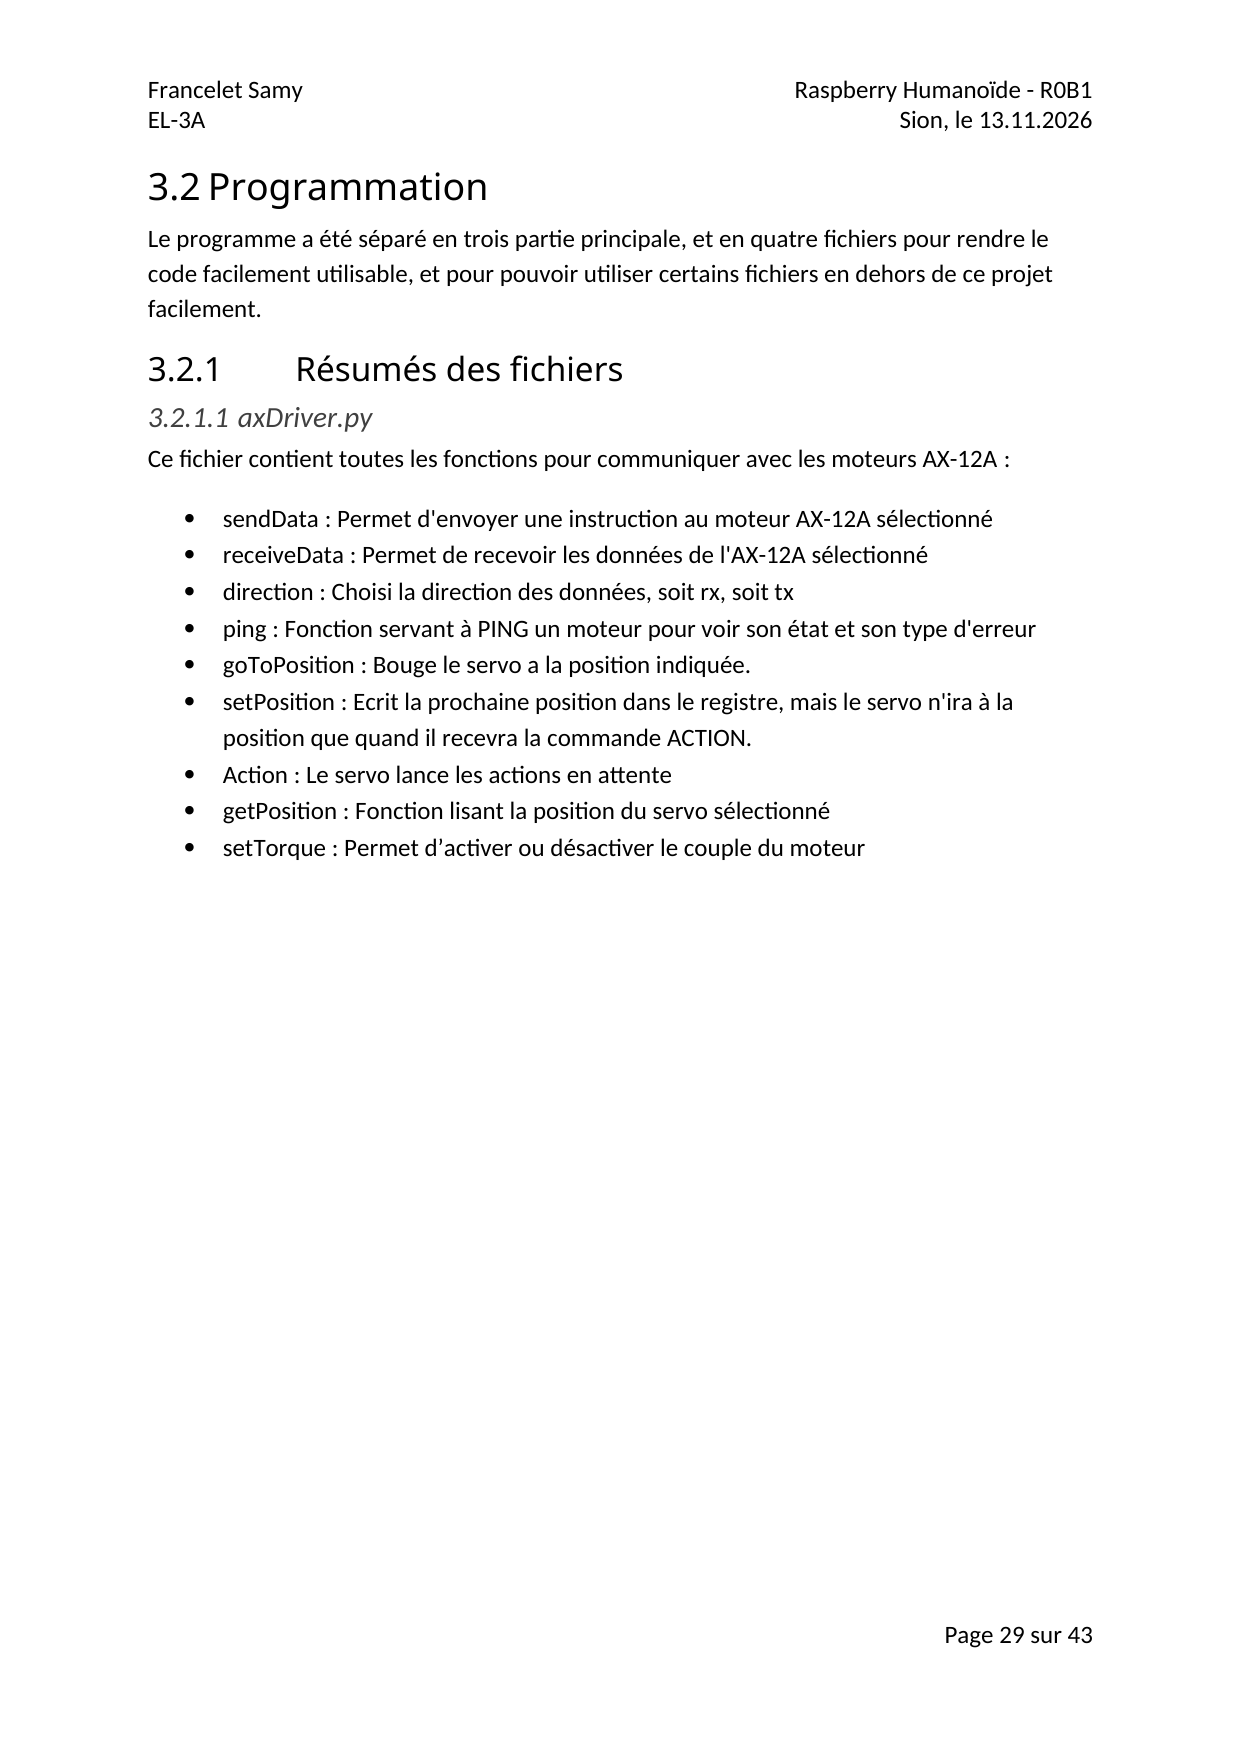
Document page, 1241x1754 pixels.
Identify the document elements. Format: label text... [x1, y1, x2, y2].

subtitle Résumés des fichiers [148, 345, 1093, 391]
list goToPosition : Bouge le servo a la position indiquée. [185, 649, 1093, 680]
list sendData : Permet d'envoyer une instruction au moteur AX-12A sélectionné [185, 503, 1093, 533]
subtitle Programmation [148, 160, 1093, 211]
list Action : Le servo lance les actions en attente [185, 759, 1093, 789]
list getPosition : Fonction lisant la position du servo sélectionné [185, 796, 1093, 826]
list setTorque : Permet d’activer ou désactiver le couple du moteur [185, 832, 1093, 863]
list direction : Choisi la direction des données, soit rx, soit tx [185, 576, 1093, 607]
text Le programme a été séparé en trois partie principale, et en quatre fichiers pour rendre le code facilement utilisable, et pour pouvoir utiliser certains fichiers en dehors de ce projet facilement. [148, 224, 1093, 324]
text Ce fichier contient toutes les fonctions pour communiquer avec les moteurs AX-12A : [148, 443, 1093, 473]
list receiveData : Permet de recevoir les données de l'AX-12A sélectionné [185, 539, 1093, 570]
list setPosition : Ecrit la prochaine position dans le registre, mais le servo n'ira à la position que quand il recevra la commande ACTION. [185, 686, 1093, 753]
subtitle axDriver.py [148, 399, 1093, 435]
list ping : Fonction servant à PING un moteur pour voir son état et son type d'erreur [185, 613, 1093, 643]
